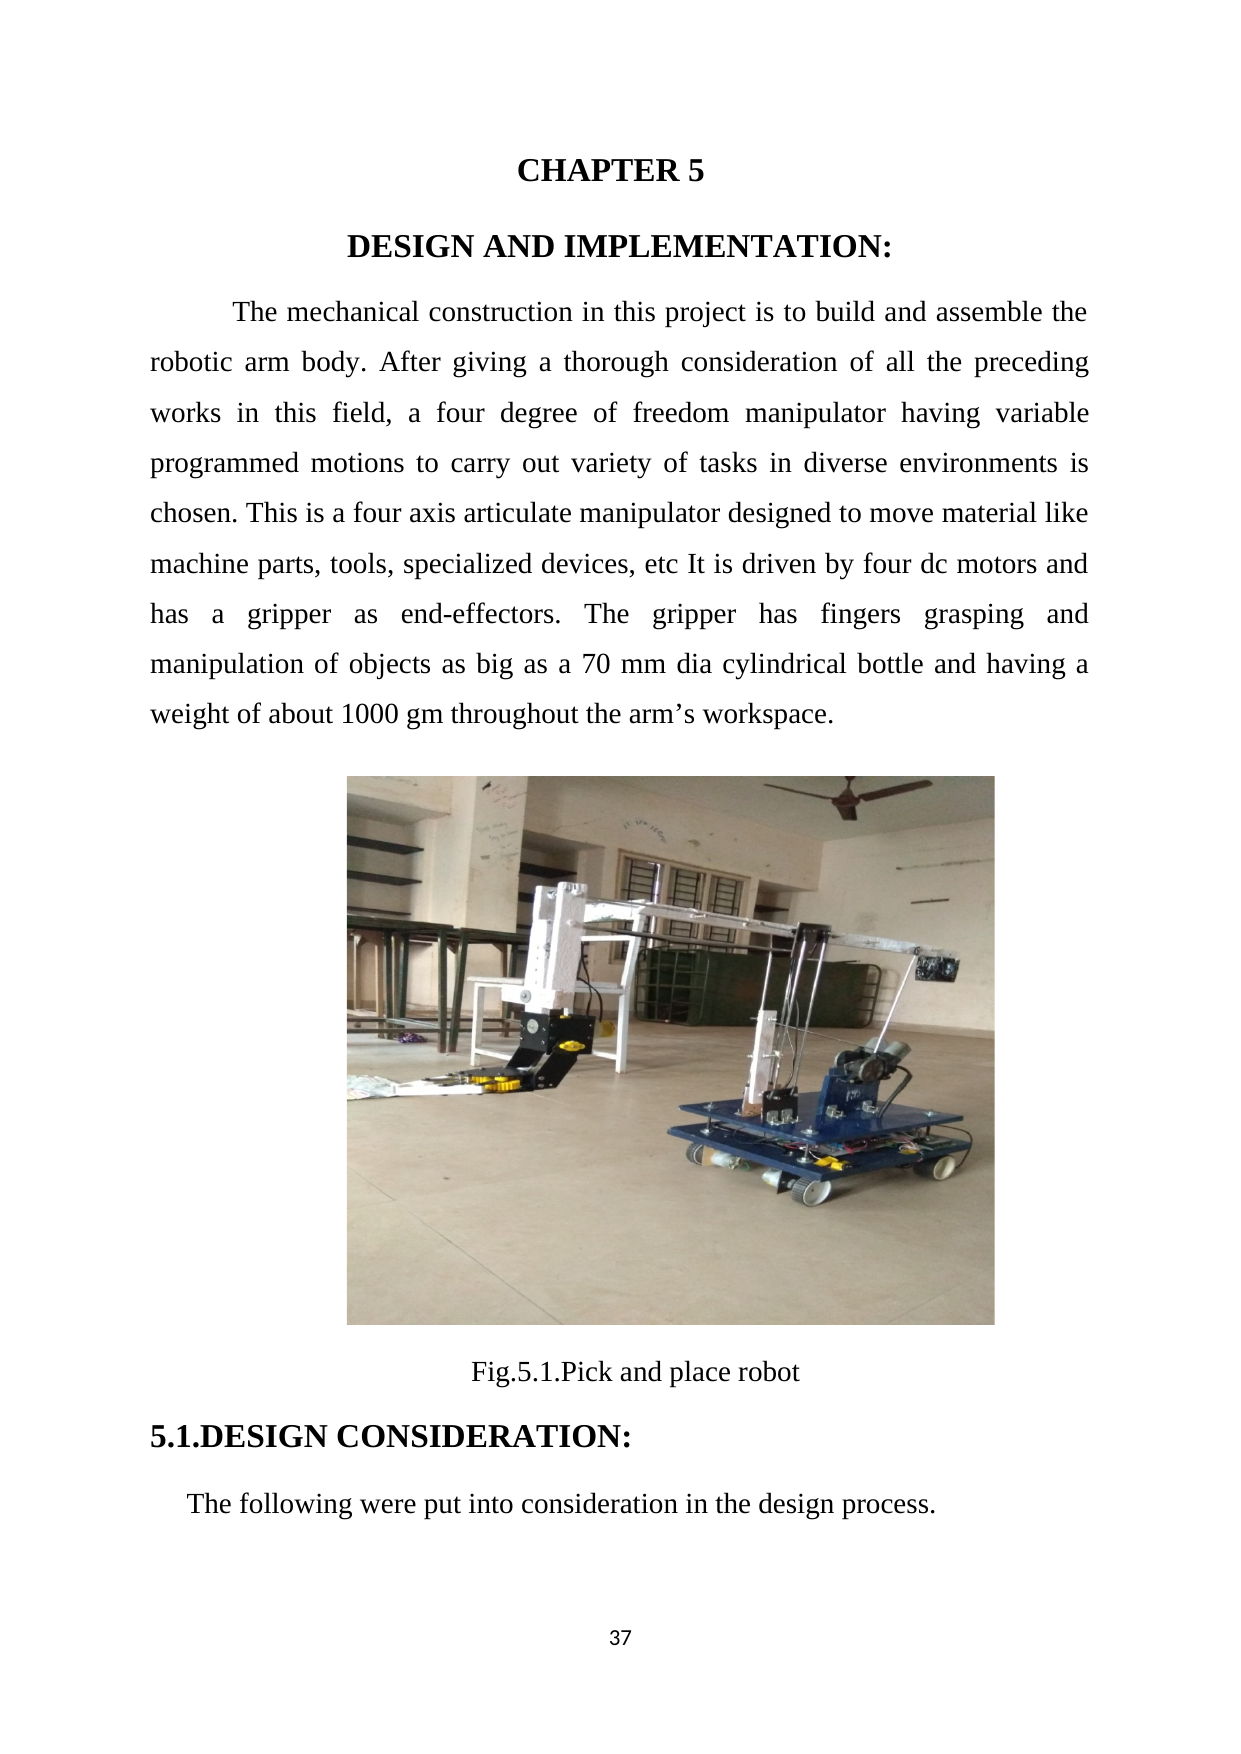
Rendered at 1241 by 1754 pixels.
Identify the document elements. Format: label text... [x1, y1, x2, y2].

text The following were put into consideration in the design process. [150, 1487, 1090, 1520]
picture [346, 776, 995, 1325]
text 5.1.DESIGN CONSIDERATION: [150, 1417, 1090, 1455]
text CHAPTER 5 [150, 150, 1090, 188]
text Fig.5.1.Pick and place robot [150, 1354, 1090, 1387]
text The mechanical construction in this project is to build and assemble the robotic arm body. After giving a thorough consideration of all the preceding works in this field, a four degree of freedom manipulator having variable programmed motions to carry out variety of tasks in diverse environments is chosen. This is a four axis articulate manipulator designed to move material like machine parts, tools, specialized devices, etc It is driven by four dc motors and has a gripper as end-effectors. The gripper has fingers grasping and manipulation of objects as big as a 70 mm dia cylindrical bottle and having a weight of about 1000 gm throughout the arm’s workspace. [150, 294, 1090, 730]
text DESIGN AND IMPLEMENTATION: [150, 227, 1090, 265]
